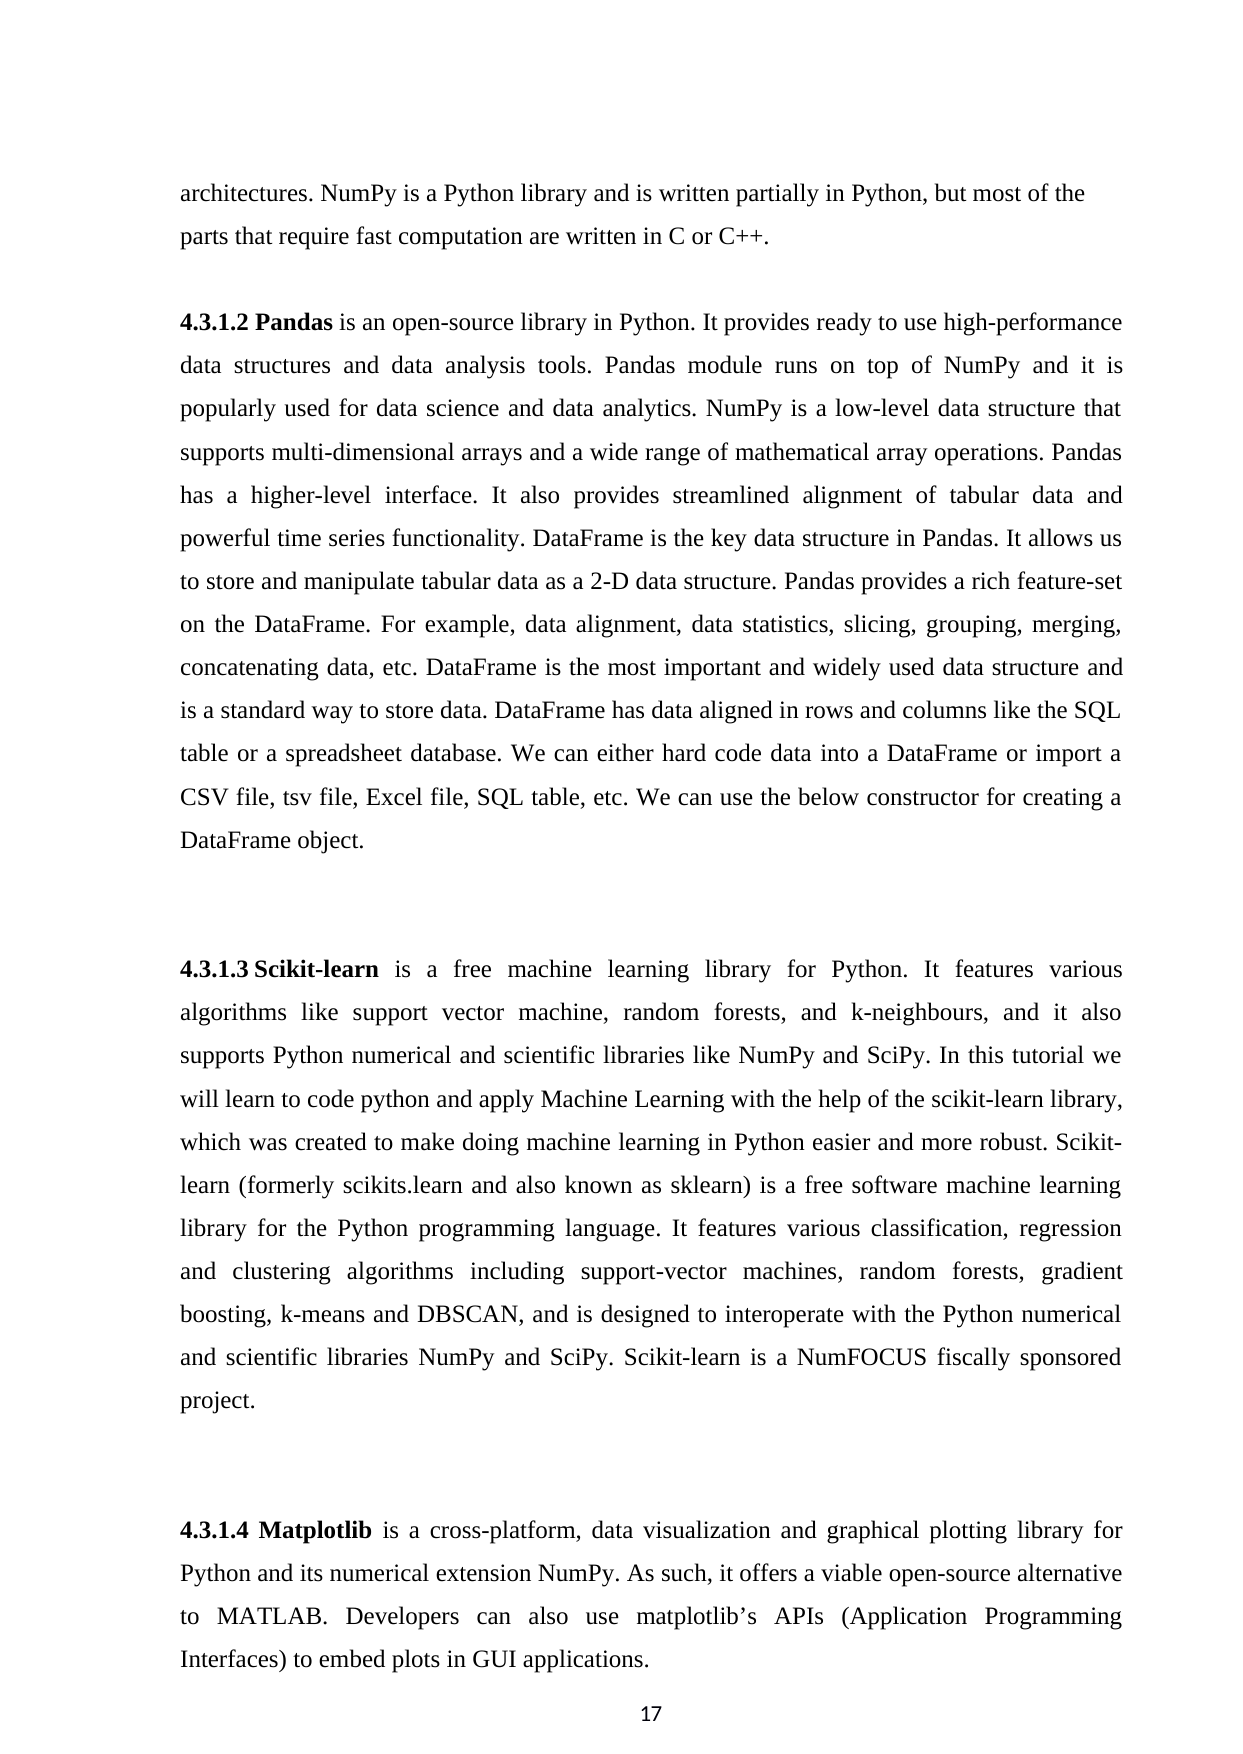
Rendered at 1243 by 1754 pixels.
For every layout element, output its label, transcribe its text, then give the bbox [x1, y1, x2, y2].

list Scikit-learn is a free machine learning library for Python. It features various algorithms like support vector machine, random forests, and k-neighbours, and it also supports Python numerical and scientific libraries like NumPy and SciPy. In this tutorial we will learn to code python and apply Machine Learning with the help of the scikit-learn library, which was created to make doing machine learning in Python easier and more robust. Scikit-learn (formerly scikits.learn and also known as sklearn) is a free software machine learning library for the Python programming language. It features various classification, regression and clustering algorithms including support-vector machines, random forests, gradient boosting, k-means and DBSCAN, and is designed to interoperate with the Python numerical and scientific libraries NumPy and SciPy. Scikit-learn is a NumFOCUS fiscally sponsored project. [180, 954, 1123, 1414]
list Pandas is an open-source library in Python. It provides ready to use high-performance data structures and data analysis tools. Pandas module runs on top of NumPy and it is popularly used for data science and data analytics. NumPy is a low-level data structure that supports multi-dimensional arrays and a wide range of mathematical array operations. Pandas has a higher-level interface. It also provides streamlined alignment of tabular data and powerful time series functionality. DataFrame is the key data structure in Pandas. It allows us to store and manipulate tabular data as a 2-D data structure. Pandas provides a rich feature-set on the DataFrame. For example, data alignment, data statistics, slicing, grouping, merging, concatenating data, etc. DataFrame is the most important and widely used data structure and is a standard way to store data. DataFrame has data aligned in rows and columns like the SQL table or a spreadsheet database. We can either hard code data into a DataFrame or import a CSV file, tsv file, Excel file, SQL table, etc. We can use the below constructor for creating a DataFrame object. [180, 307, 1123, 853]
list Matplotlib is a cross-platform, data visualization and graphical plotting library for Python and its numerical extension NumPy. As such, it offers a viable open-source alternative to MATLAB. Developers can also use matplotlib’s APIs (Application Programming Interfaces) to embed plots in GUI applications. [180, 1515, 1123, 1673]
text architectures. NumPy is a Python library and is written partially in Python, but most of the parts that require fast computation are written in C or C++. [180, 178, 1123, 250]
